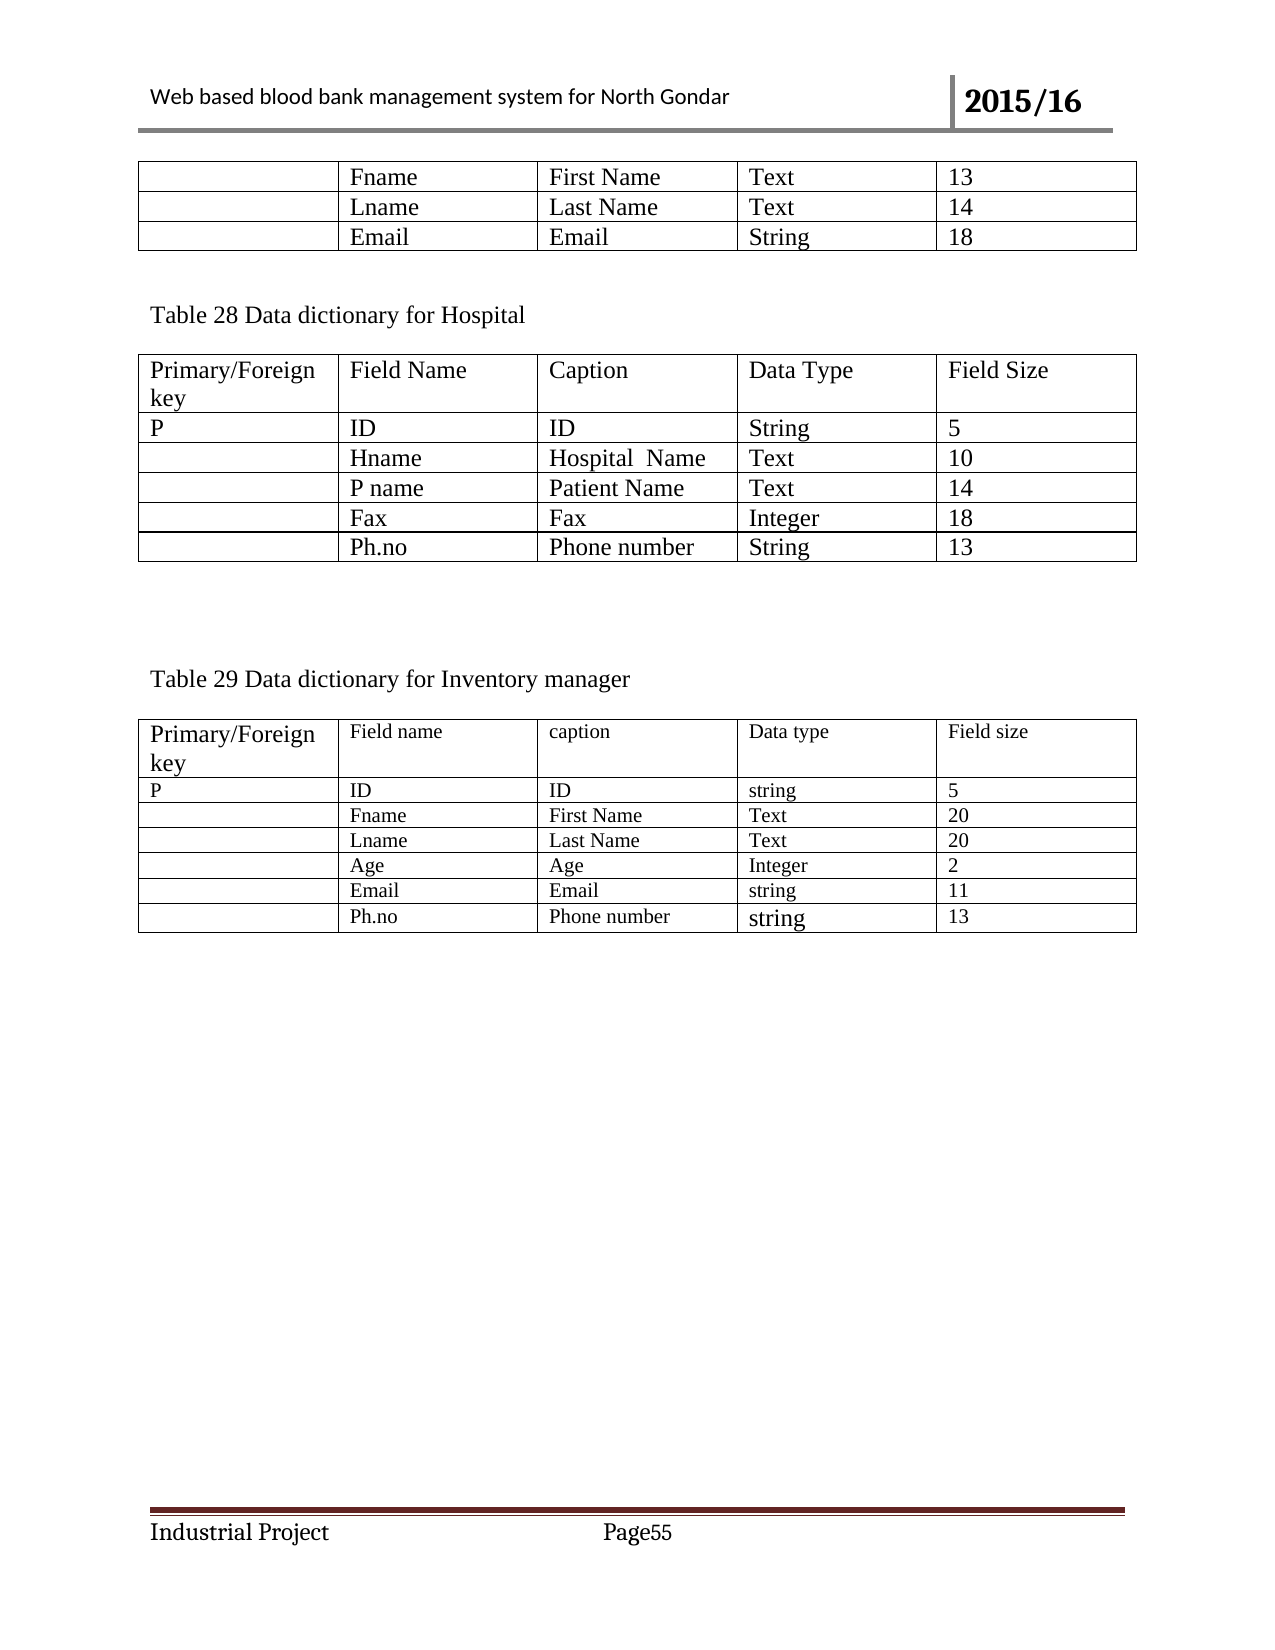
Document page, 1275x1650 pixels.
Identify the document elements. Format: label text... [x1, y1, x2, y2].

table_cell string [738, 904, 936, 932]
table_cell 5 [937, 778, 1136, 802]
table_cell 14 [937, 192, 1136, 221]
table_cell [139, 473, 338, 502]
table_cell Email [538, 879, 737, 902]
table_cell [139, 904, 338, 932]
table_cell ID [339, 413, 537, 442]
table_cell [139, 853, 338, 877]
table_cell 5 [937, 413, 1136, 442]
table_cell [139, 162, 338, 191]
table_cell Lname [339, 828, 537, 852]
table_cell First Name [538, 162, 737, 191]
table_cell 18 [937, 222, 1136, 250]
table_cell Text [738, 443, 936, 472]
table_cell 20 [937, 803, 1136, 827]
table_header Primary/Foreign key [139, 355, 338, 412]
table_cell Text [738, 192, 936, 221]
table_cell Email [339, 879, 537, 902]
table_cell Email [538, 222, 737, 250]
table_cell Integer [738, 853, 936, 877]
table_cell 10 [937, 443, 1136, 472]
table_cell string [738, 879, 936, 902]
table_cell Text [738, 828, 936, 852]
table_cell P [139, 778, 338, 802]
table_header Data Type [738, 355, 936, 412]
table_cell 11 [937, 879, 1136, 902]
table_cell Age [538, 853, 737, 877]
table_cell ID [538, 413, 737, 442]
table_cell 14 [937, 473, 1136, 502]
table_cell 13 [937, 904, 1136, 932]
table_cell [139, 533, 338, 561]
table_cell [139, 803, 338, 827]
table_cell P [139, 413, 338, 442]
table_cell Last Name [538, 828, 737, 852]
table_cell Fax [538, 503, 737, 531]
table_cell Last Name [538, 192, 737, 221]
table_cell 2 [937, 853, 1136, 877]
table_header Primary/Foreign key [139, 720, 338, 777]
table_cell Ph.no [339, 533, 537, 561]
table_cell [139, 828, 338, 852]
table_cell Phone number [538, 904, 737, 932]
table_cell [139, 879, 338, 902]
table_cell Fax [339, 503, 537, 531]
table_cell Text [738, 162, 936, 191]
table_cell String [738, 533, 936, 561]
table_header Field Name [339, 355, 537, 412]
table_cell Integer [738, 503, 936, 531]
table_cell string [738, 778, 936, 802]
table_cell Hospital Name [538, 443, 737, 472]
table_header caption [538, 720, 737, 777]
table_cell [139, 443, 338, 472]
table_cell Text [738, 803, 936, 827]
table_cell [139, 222, 338, 250]
text Table 28 Data dictionary for Hospital [150, 300, 1125, 329]
table_header Caption [538, 355, 737, 412]
table_header Data type [738, 720, 936, 777]
table_cell Phone number [538, 533, 737, 561]
table_cell Fname [339, 162, 537, 191]
table_cell Lname [339, 192, 537, 221]
table_cell Text [738, 473, 936, 502]
table_cell Patient Name [538, 473, 737, 502]
table_cell 20 [937, 828, 1136, 852]
table_cell String [738, 413, 936, 442]
table_cell 13 [937, 533, 1136, 561]
table_header Field size [937, 720, 1136, 777]
table_header Field Size [937, 355, 1136, 412]
table_cell Hname [339, 443, 537, 472]
text Table 29 Data dictionary for Inventory manager [150, 664, 1125, 693]
table_cell [139, 192, 338, 221]
table_cell [139, 503, 338, 531]
table_cell Fname [339, 803, 537, 827]
table_cell Age [339, 853, 537, 877]
table_cell Ph.no [339, 904, 537, 932]
table_cell String [738, 222, 936, 250]
table_header Field name [339, 720, 537, 777]
table_cell Email [339, 222, 537, 250]
table_cell ID [538, 778, 737, 802]
table_cell 18 [937, 503, 1136, 531]
table_cell P name [339, 473, 537, 502]
table_cell First Name [538, 803, 737, 827]
table_cell 13 [937, 162, 1136, 191]
table_cell ID [339, 778, 537, 802]
